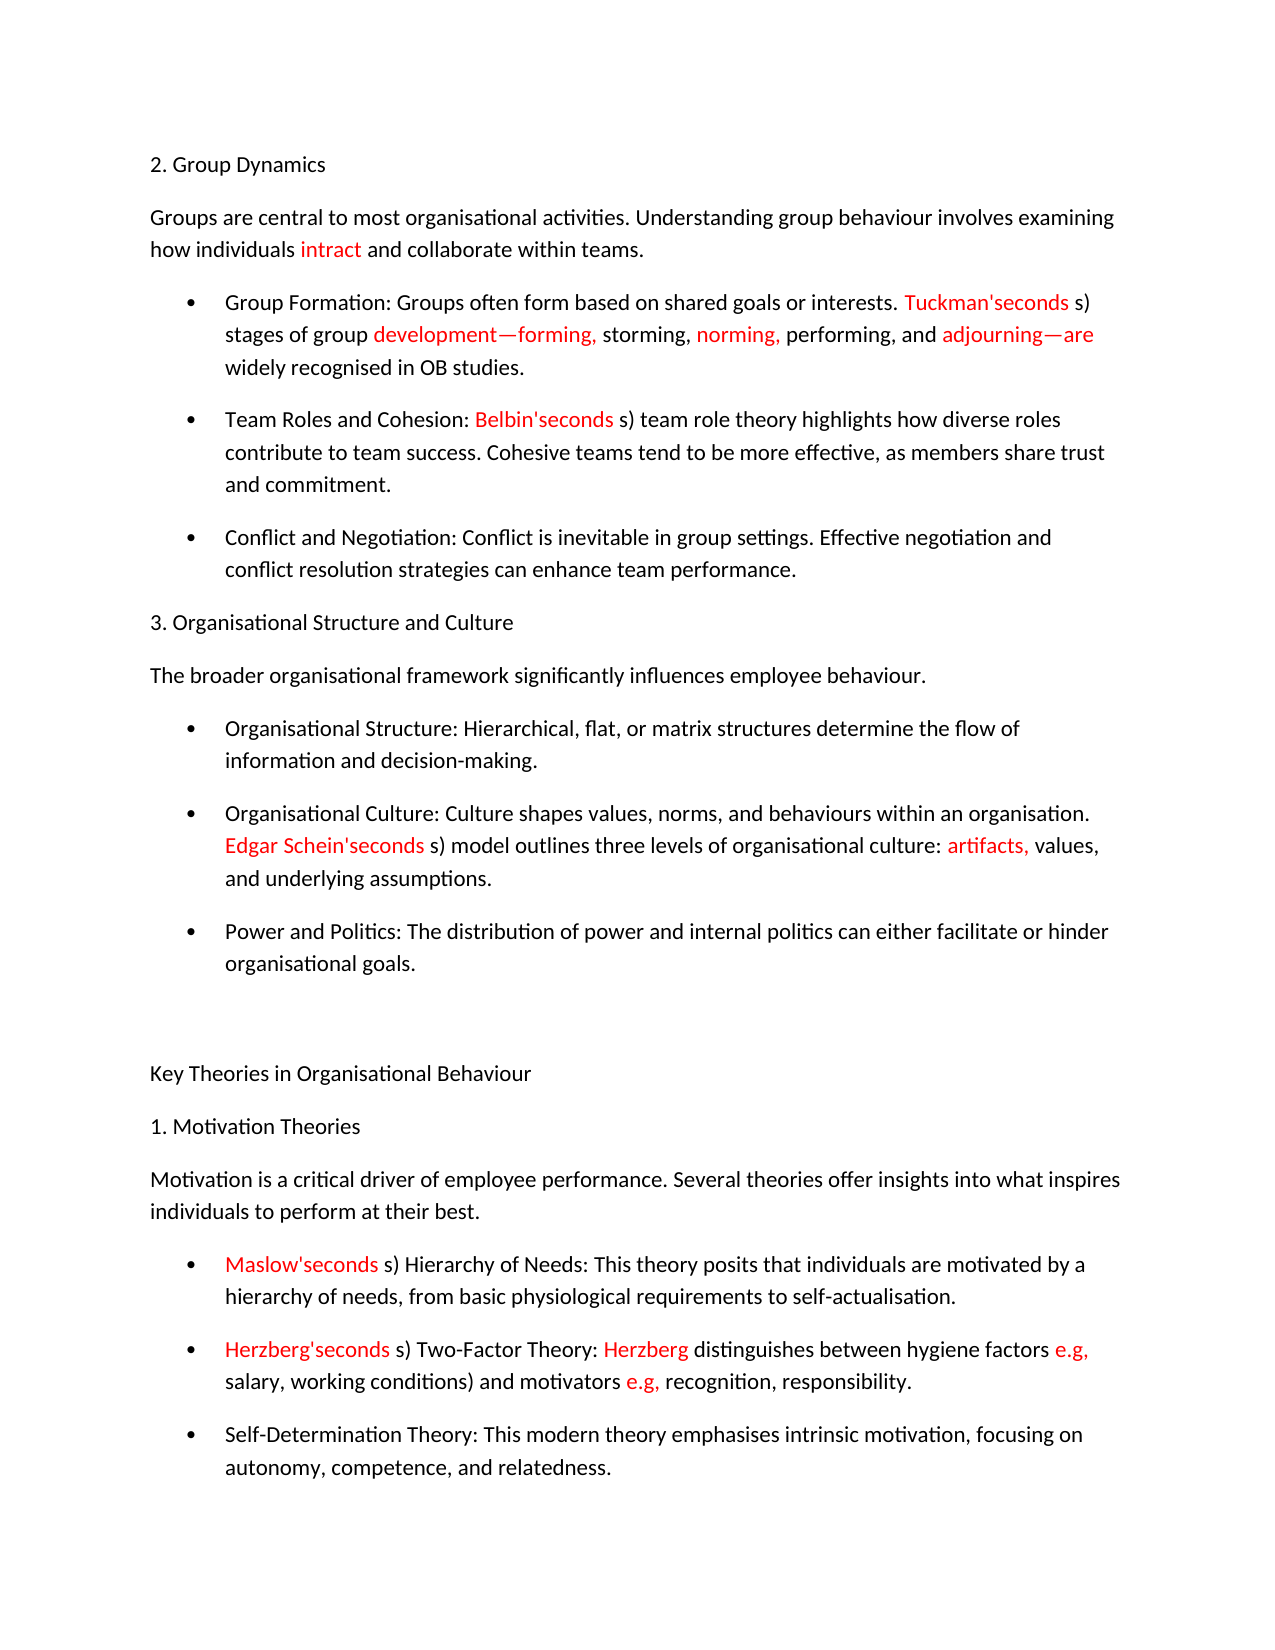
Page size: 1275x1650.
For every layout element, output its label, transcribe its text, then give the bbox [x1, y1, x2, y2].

list Maslow'seconds s) Hierarchy of Needs: This theory posits that individuals are motivated by a hierarchy of needs, from basic physiological requirements to self-actualisation. [187, 1250, 1125, 1310]
list Self-Determination Theory: This modern theory emphasises intrinsic motivation, focusing on autonomy, competence, and relatedness. [187, 1421, 1125, 1481]
text 1. Motivation Theories [150, 1112, 1125, 1140]
list Organisational Culture: Culture shapes values, norms, and behaviours within an organisation. Edgar Schein'seconds s) model outlines three levels of organisational culture: artifacts, values, and underlying assumptions. [187, 799, 1125, 892]
text 2. Group Dynamics [150, 150, 1125, 178]
text Key Theories in Organisational Behaviour [150, 1059, 1125, 1087]
text The broader organisational framework significantly influences employee behaviour. [150, 661, 1125, 689]
list Herzberg'seconds s) Two-Factor Theory: Herzberg distinguishes between hygiene factors e.g, salary, working conditions) and motivators e.g, recognition, responsibility. [187, 1335, 1125, 1396]
text Groups are central to most organisational activities. Understanding group behaviour involves examining how individuals intract and collaborate within teams. [150, 203, 1125, 263]
list Group Formation: Groups often form based on shared goals or interests. Tuckman'seconds s) stages of group development—forming, storming, norming, performing, and adjourning—are widely recognised in OB studies. [187, 288, 1125, 381]
list Team Roles and Cohesion: Belbin'seconds s) team role theory highlights how diverse roles contribute to team success. Cohesive teams tend to be more effective, as members share trust and commitment. [187, 406, 1125, 498]
list Conflict and Negotiation: Conflict is inevitable in group settings. Effective negotiation and conflict resolution strategies can enhance team performance. [187, 523, 1125, 583]
text Motivation is a critical driver of employee performance. Several theories offer insights into what inspires individuals to perform at their best. [150, 1165, 1125, 1225]
list Power and Politics: The distribution of power and internal politics can either facilitate or hinder organisational goals. [187, 917, 1125, 977]
list Organisational Structure: Hierarchical, flat, or matrix structures determine the flow of information and decision-making. [187, 714, 1125, 774]
text 3. Organisational Structure and Culture [150, 608, 1125, 636]
